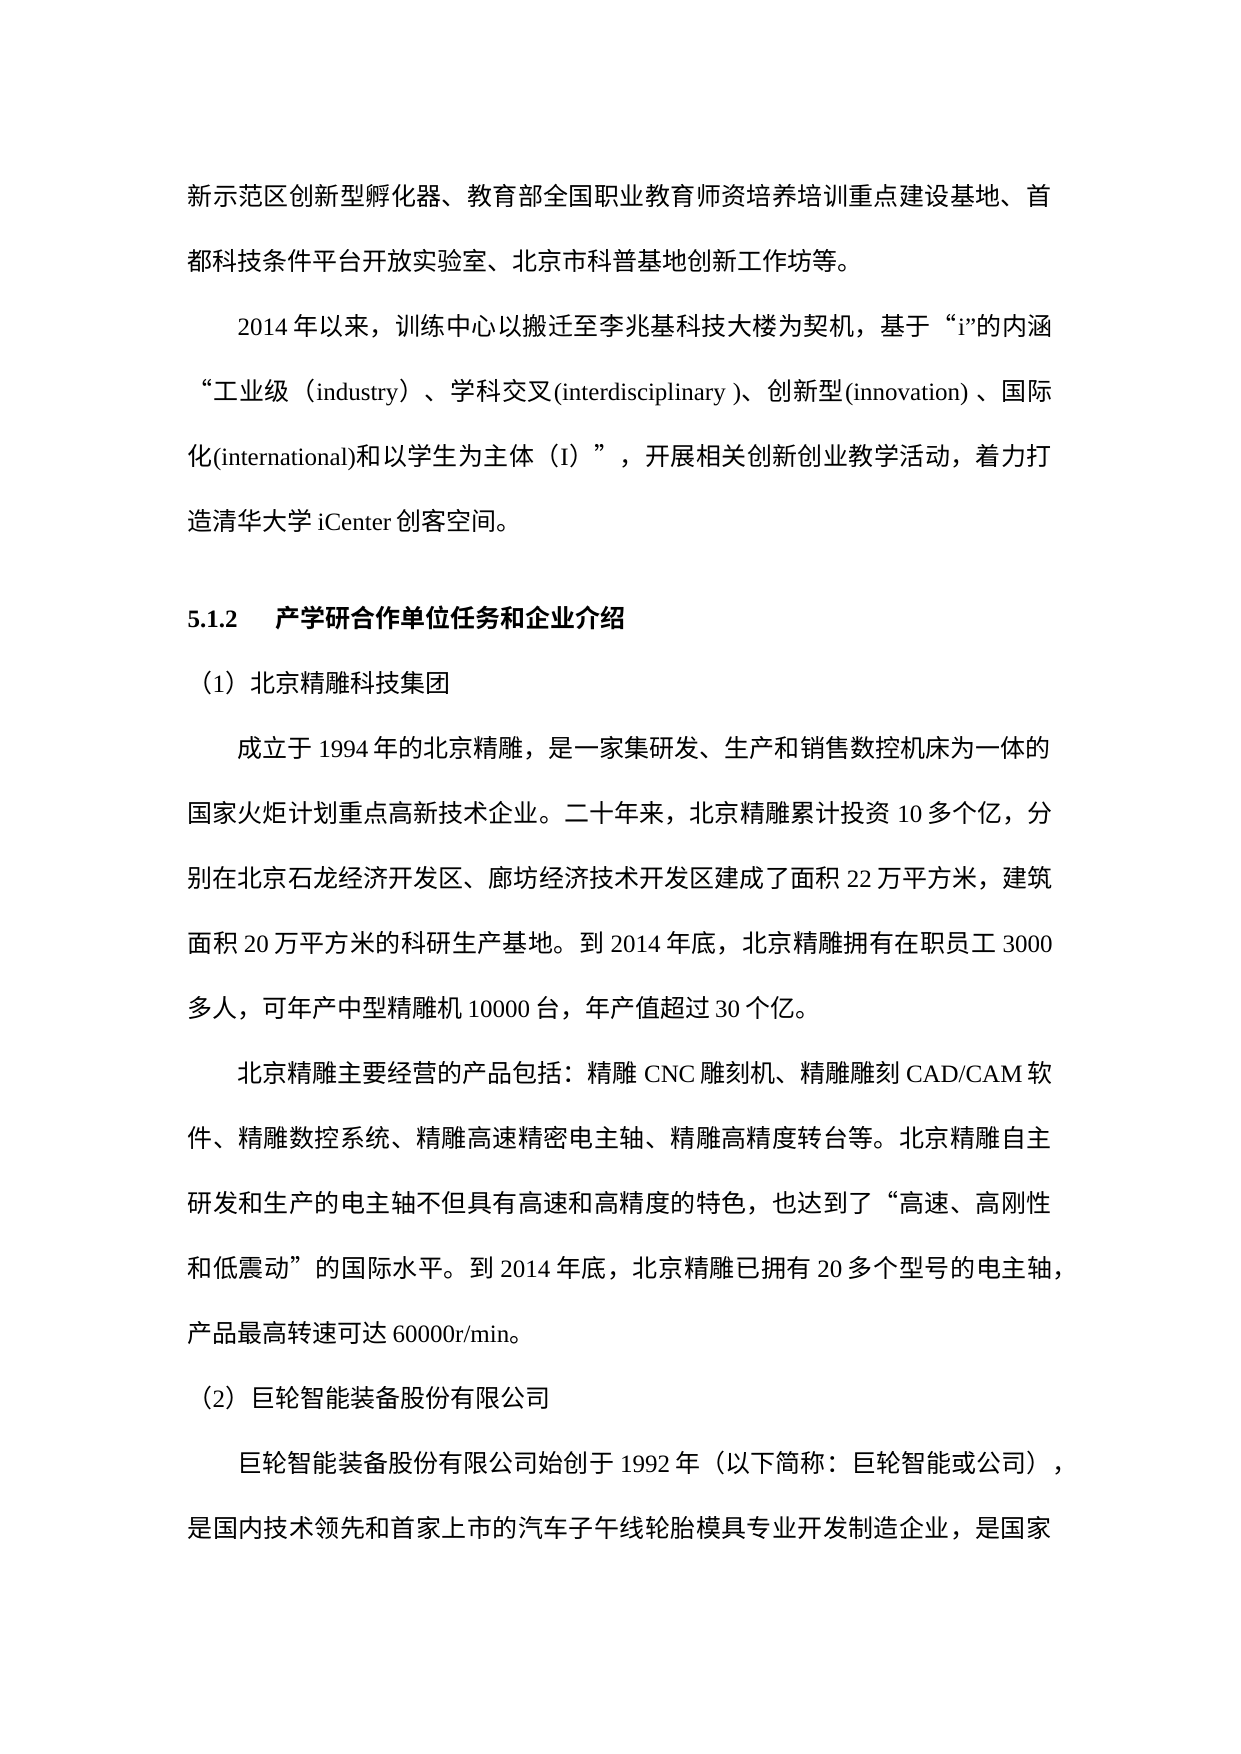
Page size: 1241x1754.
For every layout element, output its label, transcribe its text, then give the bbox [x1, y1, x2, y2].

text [187, 1429, 1053, 1559]
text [187, 162, 1053, 292]
text 成立于1994年的北京精雕，是一家集研发、生产和销售数控机床为一体的国家火炬计划重点高新技术企业。二十年来，北京精雕累计投资10多个亿，分别在北京石龙经济开发区、廊坊经济技术开发区建成了面积22万平方米，建筑面积20万平方米的科研生产基地。到2014年底，北京精雕拥有在职员工3000多人，可年产中型精雕机10000台，年产值超过30个亿。 [187, 714, 1053, 1039]
text 北京精雕主要经营的产品包括：精雕CNC雕刻机、精雕雕刻CAD/CAM软件、精雕数控系统、精雕高速精密电主轴、精雕高精度转台等。北京精雕自主研发和生产的电主轴不但具有高速和高精度的特色，也达到了“高速、高刚性和低震动”的国际水平。到2014年底，北京精雕已拥有20多个型号的电主轴，产品最高转速可达60000r/min。 [187, 1039, 1053, 1364]
text 5.1.2 产学研合作单位任务和企业介绍 [187, 584, 1053, 649]
text 2014年以来，训练中心以搬迁至李兆基科技大楼为契机，基于“i”的内涵“工业级（industry）、学科交叉(interdisciplinary )、创新型(innovation) 、国际化(international)和以学生为主体（I）”，开展相关创新创业教学活动，着力打造清华大学iCenter创客空间。 [187, 292, 1053, 552]
text （2）巨轮智能装备股份有限公司 [187, 1364, 1053, 1429]
text （1）北京精雕科技集团 [187, 649, 1053, 714]
